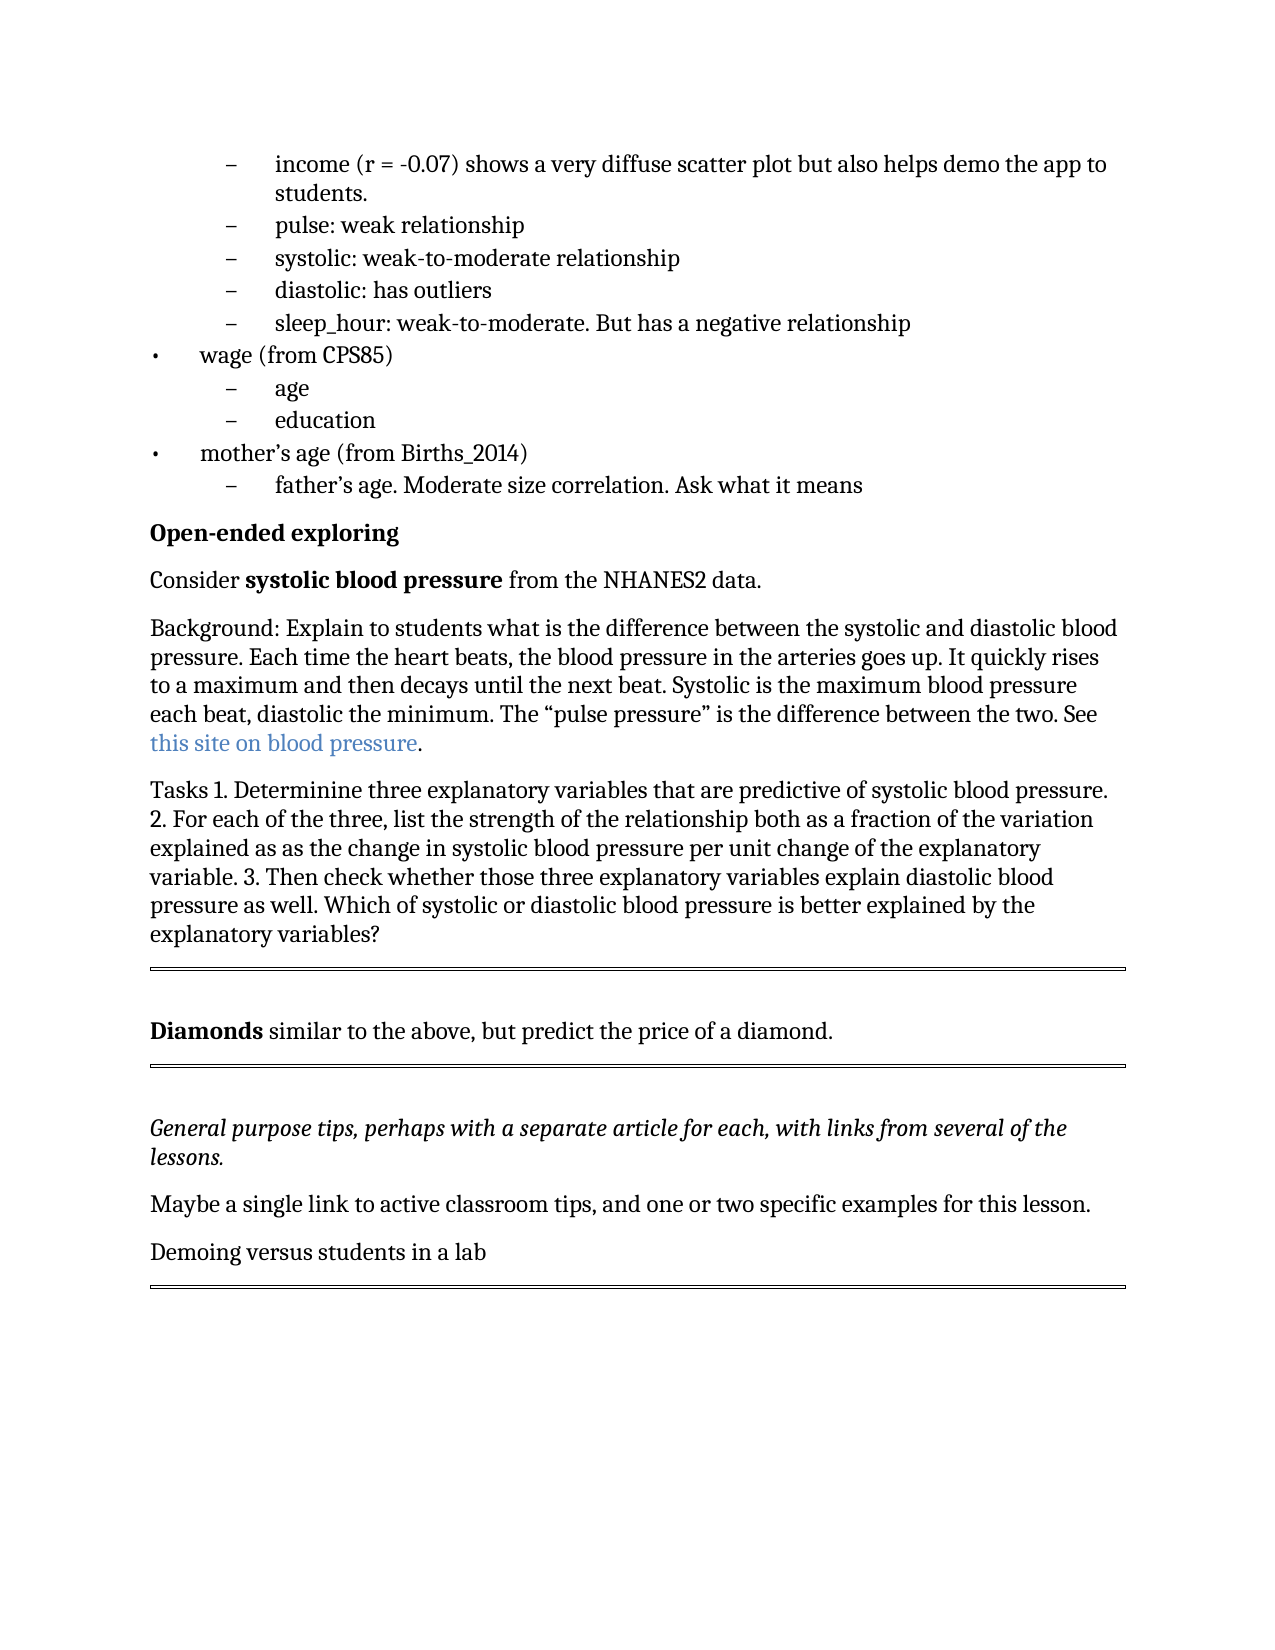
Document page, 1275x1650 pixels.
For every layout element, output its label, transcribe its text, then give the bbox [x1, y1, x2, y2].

text Tasks 1. Determinine three explanatory variables that are predictive of systolic blood pressure. 2. For each of the three, list the strength of the relationship both as a fraction of the variation explained as as the change in systolic blood pressure per unit change of the explanatory variable. 3. Then check whether those three explanatory variables explain diastolic blood pressure as well. Which of systolic or diastolic blood pressure is better explained by the explanatory variables? [150, 776, 1125, 949]
list father’s age. Moderate size correlation. Ask what it means [225, 471, 1125, 500]
list wage (from CPS85) [150, 341, 1125, 370]
list income (r = -0.07) shows a very diffuse scatter plot but also helps demo the app to students. [225, 150, 1125, 207]
list age [225, 374, 1125, 402]
text Consider systolic blood pressure from the NHANES2 data. [150, 566, 1125, 595]
text Maybe a single link to active classroom tips, and one or two specific examples for this lesson. [150, 1190, 1125, 1219]
list diastolic: has outliers [225, 276, 1125, 305]
list sleep_hour: weak-to-moderate. But has a negative relationship [225, 309, 1125, 337]
list systolic: weak-to-moderate relationship [225, 244, 1125, 272]
list education [225, 406, 1125, 435]
text Background: Explain to students what is the difference between the systolic and diastolic blood pressure. Each time the heart beats, the blood pressure in the arteries goes up. It quickly rises to a maximum and then decays until the next beat. Systolic is the maximum blood pressure each beat, diastolic the minimum. The “pulse pressure” is the difference between the two. See this site on blood pressure. [150, 614, 1125, 757]
text General purpose tips, perhaps with a separate article for each, with links from several of the lessons. [150, 1114, 1125, 1172]
list mother’s age (from Births_2014) [150, 439, 1125, 467]
text Diamonds similar to the above, but predict the price of a diamond. [150, 1017, 1125, 1046]
list pulse: weak relationship [225, 211, 1125, 240]
text Open-ended exploring [150, 519, 1125, 547]
text Demoing versus students in a lab [150, 1238, 1125, 1267]
